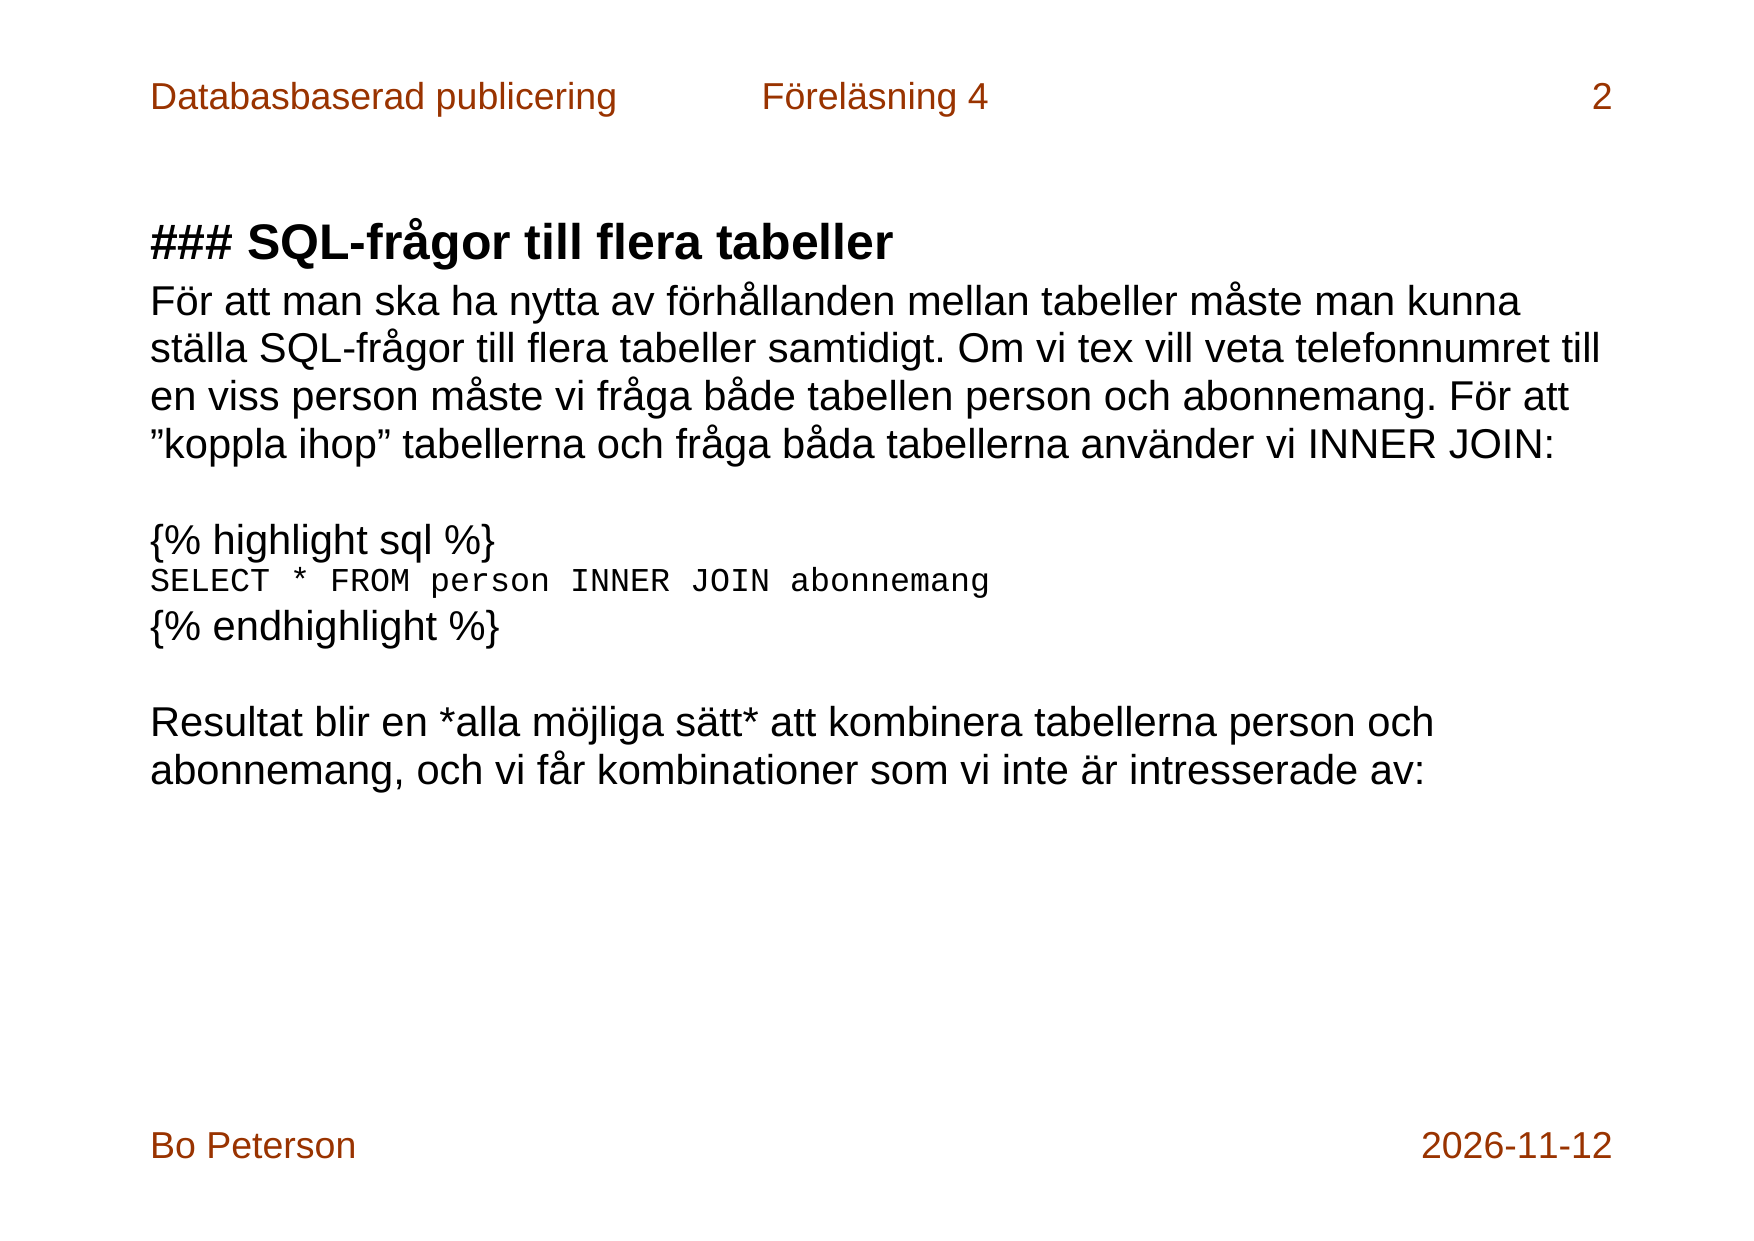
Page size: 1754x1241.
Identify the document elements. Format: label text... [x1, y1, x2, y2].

text {% endhighlight %} [150, 601, 1604, 649]
text SELECT * FROM person INNER JOIN abonnemang [150, 563, 1604, 601]
text För att man ska ha nytta av förhållanden mellan tabeller måste man kunna ställa SQL-frågor till flera tabeller samtidigt. Om vi tex vill veta telefonnumret till en viss person måste vi fråga både tabellen person och abonnemang. För att ”koppla ihop” tabellerna och fråga båda tabellerna använder vi INNER JOIN: [150, 276, 1604, 468]
subtitle ### SQL-frågor till flera tabeller [150, 212, 1604, 270]
text {% highlight sql %} [150, 516, 1604, 563]
text Resultat blir en *alla möjliga sätt* att kombinera tabellerna person och abonnemang, och vi får kombinationer som vi inte är intresserade av: [150, 697, 1604, 793]
